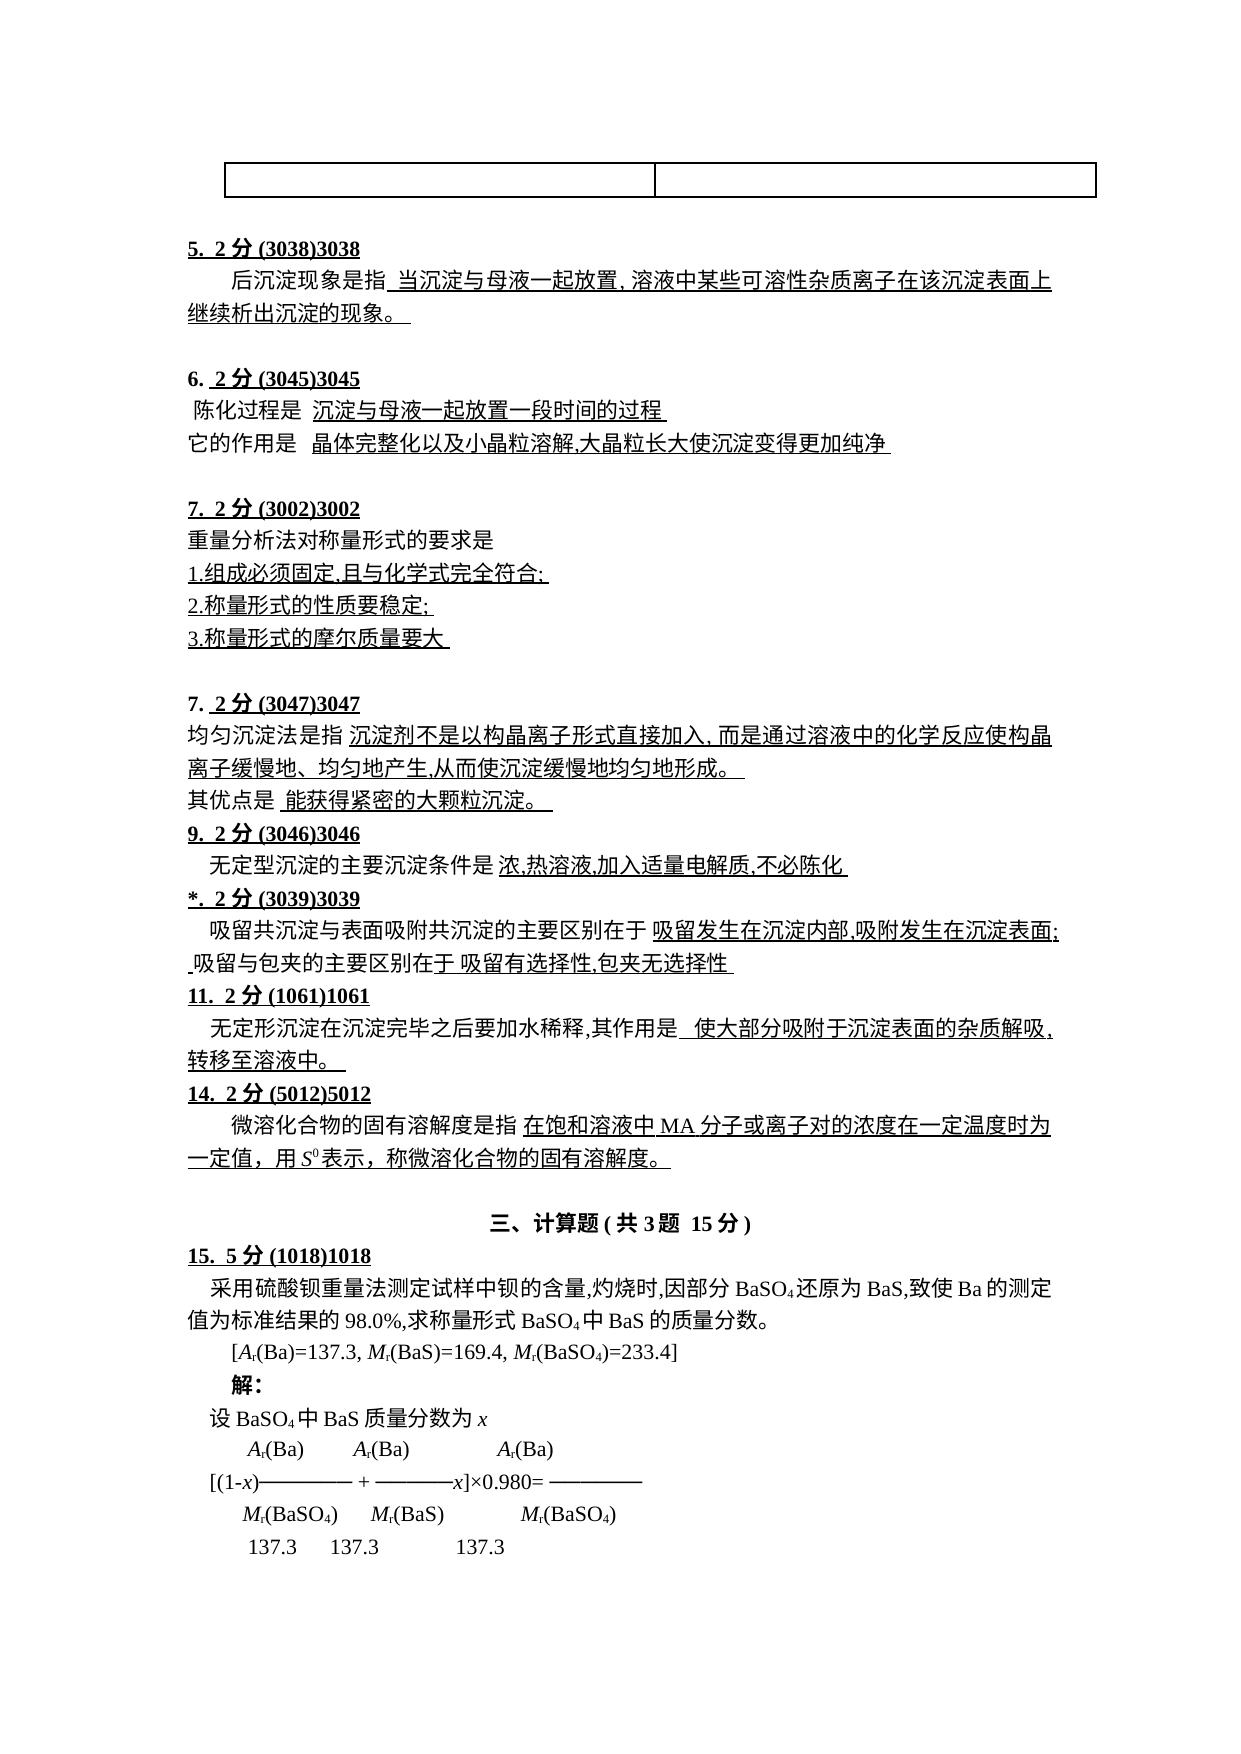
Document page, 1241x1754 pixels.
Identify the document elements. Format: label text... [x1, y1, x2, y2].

text [Ar(Ba)=137.3, Mr(BaS)=169.4, Mr(BaSO4)=233.4] [187, 1335, 1053, 1368]
text 无定形沉淀在沉淀完毕之后要加水稀释,其作用是 使大部分吸附于沉淀表面的杂质解吸,转移至溶液中。 [187, 1010, 1053, 1075]
text 无定型沉淀的主要沉淀条件是 浓,热溶液,加入适量电解质,不必陈化 [187, 848, 1053, 880]
text 3.称量形式的摩尔质量要大 [187, 620, 1053, 653]
text 解： [187, 1368, 1053, 1400]
text 7. 2 分 (3002)3002 [187, 490, 1053, 523]
list 2 分 (3047)3047 [187, 685, 1053, 718]
text 重量分析法对称量形式的要求是 [187, 523, 1053, 555]
text 14. 2 分 (5012)5012 [187, 1075, 1053, 1108]
text [(1-x)────── + ─────x]×0.980= ────── [187, 1465, 1053, 1498]
text 5. 2 分 (3038)3038 [187, 230, 1053, 263]
list 2 分 (3045)3045 [187, 360, 1053, 393]
text Ar(Ba) Ar(Ba) Ar(Ba) [187, 1433, 1053, 1465]
text 设BaSO4中BaS质量分数为x [187, 1400, 1053, 1433]
text 采用硫酸钡重量法测定试样中钡的含量,灼烧时,因部分BaSO4还原为BaS,致使Ba的测定值为标准结果的98.0%,求称量形式BaSO4中BaS的质量分数。 [187, 1270, 1053, 1335]
text 吸留共沉淀与表面吸附共沉淀的主要区别在于 吸留发生在沉淀内部,吸附发生在沉淀表面; 吸留与包夹的主要区别在于 吸留有选择性,包夹无选择性 [187, 913, 1053, 978]
text 15. 5 分 (1018)1018 [187, 1238, 1053, 1270]
text 2.称量形式的性质要稳定; [187, 588, 1053, 620]
text 1.组成必须固定,且与化学式完全符合; [187, 555, 1053, 588]
list 陈化过程是 沉淀与母液一起放置一段时间的过程 [187, 393, 1053, 425]
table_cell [656, 164, 1095, 196]
text 其优点是 能获得紧密的大颗粒沉淀。 [187, 783, 1053, 815]
text 后沉淀现象是指 当沉淀与母液一起放置, 溶液中某些可溶性杂质离子在该沉淀表面上继续析出沉淀的现象。 [187, 263, 1053, 328]
text 它的作用是 晶体完整化以及小晶粒溶解,大晶粒长大使沉淀变得更加纯净 [187, 425, 1053, 458]
text *. 2 分 (3039)3039 [187, 880, 1053, 913]
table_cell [226, 164, 654, 196]
text Mr(BaSO4) Mr(BaS) Mr(BaSO4) [187, 1498, 1053, 1530]
text 11. 2 分 (1061)1061 [187, 978, 1053, 1010]
text 三、计算题 ( 共 3题 15分 ) [187, 1205, 1053, 1238]
list 均匀沉淀法是指 沉淀剂不是以构晶离子形式直接加入, 而是通过溶液中的化学反应使构晶离子缓慢地、均匀地产生,从而使沉淀缓慢地均匀地形成。 [187, 718, 1053, 783]
text 微溶化合物的固有溶解度是指 在饱和溶液中MA分子或离子对的浓度在一定温度时为一定值，用S0表示，称微溶化合物的固有溶解度。 [187, 1108, 1053, 1173]
text 137.3 137.3 137.3 [187, 1530, 1053, 1563]
text 9. 2 分 (3046)3046 [187, 815, 1053, 848]
